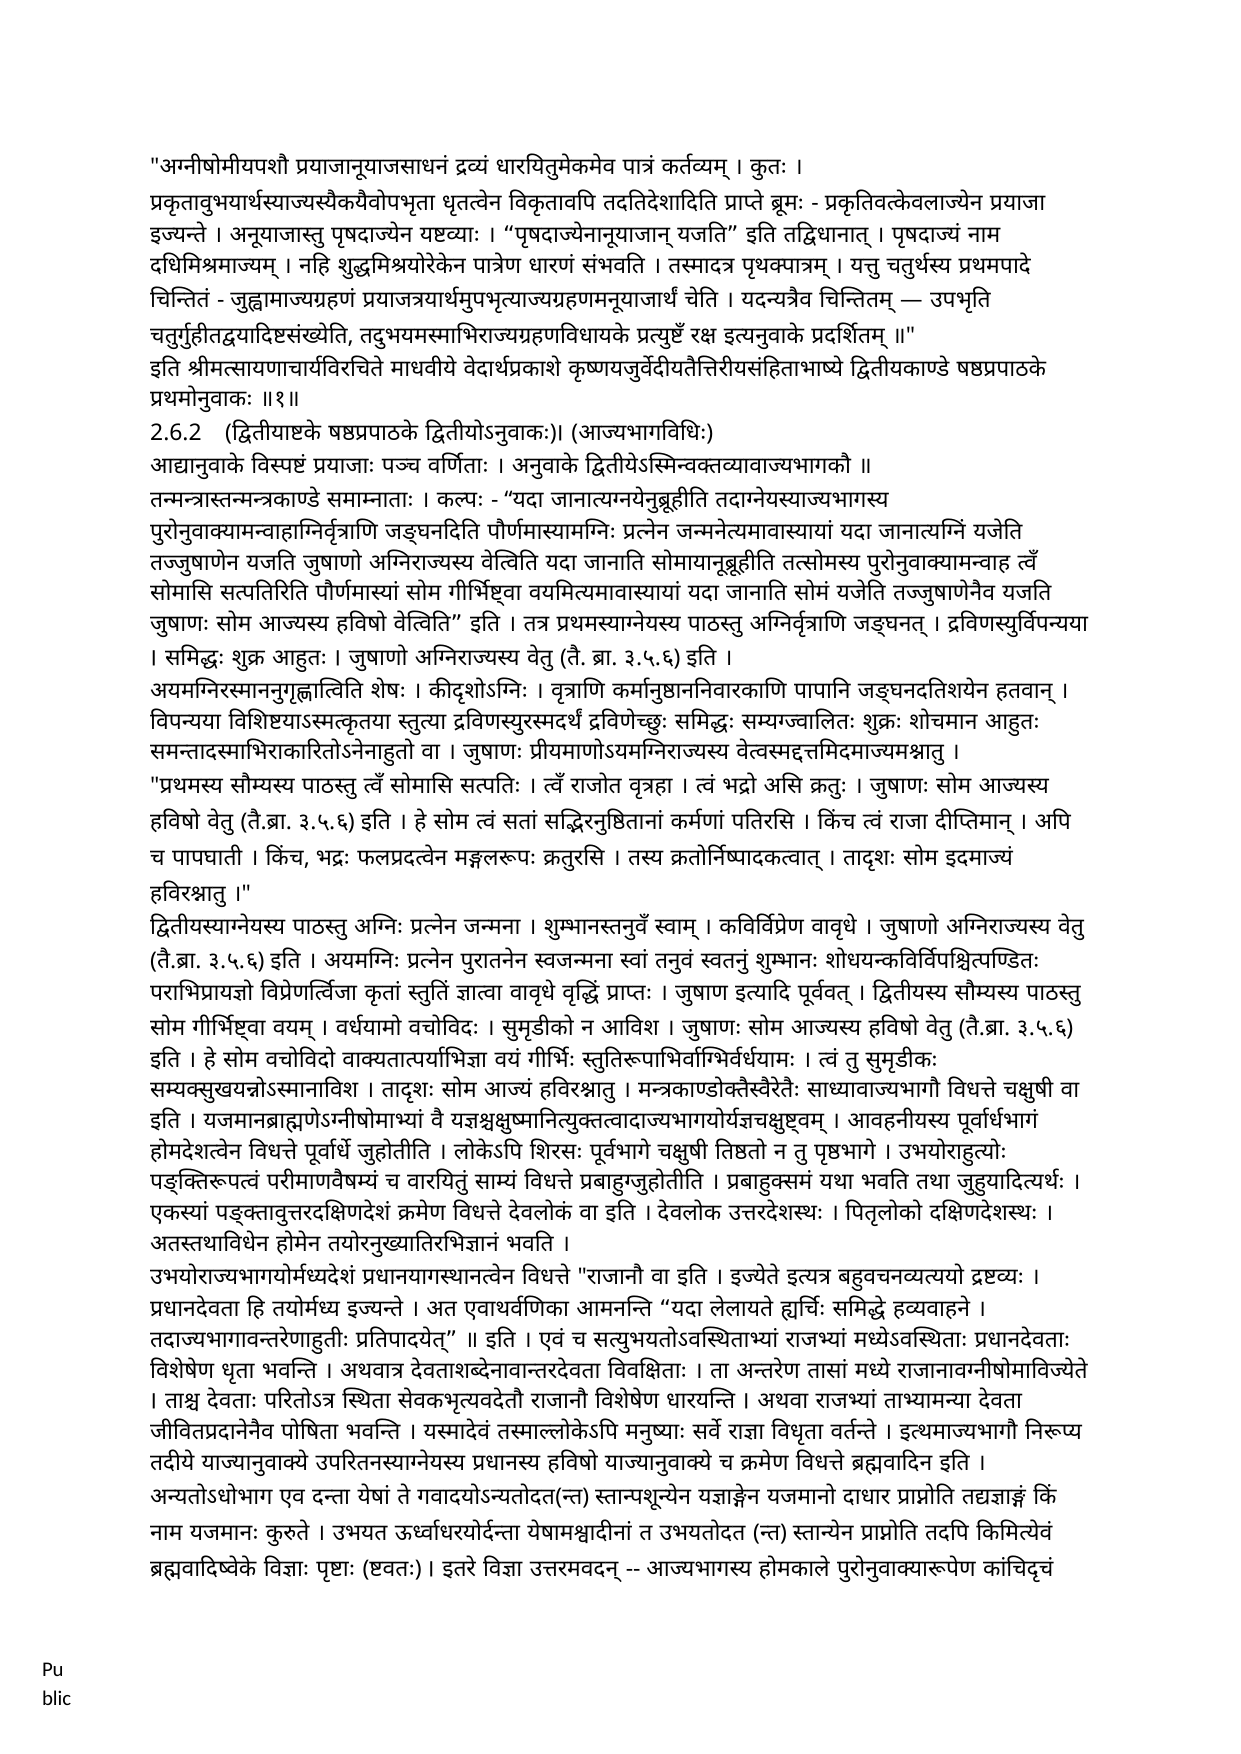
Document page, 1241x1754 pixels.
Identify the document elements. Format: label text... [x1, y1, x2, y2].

text आद्यानुवाके विस्पष्टं प्रयाजाः पञ्च वर्णिताः । अनुवाके द्वितीयेऽस्मिन्वक्तव्यावाज्यभागकौ ॥ [540, 452, 1090, 479]
text "अग्नीषोमीयपशौ प्रयाजानूयाजसाधनं द्रव्यं धारयितुमेकमेव पात्रं कर्तव्यम् । कुतः । प्रकृतावुभयार्थस्याज्यस्यैकयैवोपभृता धृतत्वेन विकृतावपि तदतिदेशादिति प्राप्ते ब्रूमः - प्रकृतिवत्केवलाज्येन प्रयाजा इज्यन्ते । अनूयाजास्तु पृषदाज्येन यष्टव्याः । “पृषदाज्येनानूयाजान् यजति” इति तद्विधानात् । पृषदाज्यं नाम दधिमिश्रमाज्यम् । नहि शुद्धमिश्रयोरेकेन पात्रेण धारणं संभवति । तस्मादत्र पृथक्पात्रम् । यत्तु चतुर्थस्य प्रथमपादे चिन्तितं - जुह्वामाज्यग्रहणं प्रयाजत्रयार्थमुपभृत्याज्यग्रहणमनूयाजार्थं चेति । यदन्यत्रैव चिन्तितम् — उपभृति चतुर्गुहीतद्वयादिष्टसंख्येति, तदुभयमस्माभिराज्यग्रहणविधायके प्रत्युष्टँ रक्ष इत्यनुवाके प्रदर्शितम् ॥" [150, 150, 1090, 350]
text 2.6.2 (द्वितीयाष्टके षष्ठप्रपाठके द्वितीयोऽनुवाकः)। (आज्यभागविधिः) [150, 416, 1090, 447]
text द्वितीयस्याग्नेयस्य पाठस्तु अग्निः प्रत्नेन जन्मना । शुम्भानस्तनुवँ स्वाम् । कविर्विप्रेण वावृधे । जुषाणो अग्निराज्यस्य वेतु (तै.ब्रा. ३.५.६) इति । अयमग्निः प्रत्नेन पुरातनेन स्वजन्मना स्वां तनुवं स्वतनुं शुम्भानः शोधयन्कविर्विपश्चित्पण्डितः पराभिप्रायज्ञो विप्रेणर्त्विजा कृतां स्तुतिं ज्ञात्वा वावृधे वृद्धिं प्राप्तः । जुषाण इत्यादि पूर्ववत् । द्वितीयस्य सौम्यस्य पाठस्तु सोम गीर्भिष्ट्वा वयम् । वर्धयामो वचोविदः । सुमृडीको न आविश । जुषाणः सोम आज्यस्य हविषो वेतु (तै.ब्रा. ३.५.६) इति । हे सोम वचोविदो वाक्यतात्पर्याभिज्ञा वयं गीर्भिः स्तुतिरूपाभिर्वाग्भिर्वर्धयामः । त्वं तु सुमृडीकः सम्यक्सुखयन्नोऽस्मानाविश । तादृशः सोम आज्यं हविरश्नातु । मन्त्रकाण्डोक्तैस्वैरेतैः साध्यावाज्यभागौ विधत्ते चक्षुषी वा इति । यजमानब्राह्मणेऽग्नीषोमाभ्यां वै यज्ञश्चक्षुष्मानित्युक्तत्वादाज्यभागयोर्यज्ञचक्षुष्ट्वम् । आवहनीयस्य पूर्वार्धभागं होमदेशत्वेन विधत्ते पूर्वार्धे जुहोतीति । लोकेऽपि शिरसः पूर्वभागे चक्षुषी तिष्ठतो न तु पृष्ठभागे । उभयोराहुत्योः पङ्क्तिरूपत्वं परीमाणवैषम्यं च वारयितुं साम्यं विधत्ते प्रबाहुग्जुहोतीति । प्रबाहुक्समं यथा भवति तथा जुहुयादित्यर्थः । [150, 913, 1090, 1195]
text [150, 1260, 1090, 1583]
text इति श्रीमत्सायणाचार्यविरचिते माधवीये वेदार्थप्रकाशे कृष्णयजुर्वेदीयतैत्तिरीयसंहिताभाष्ये द्वितीयकाण्डे षष्ठप्रपाठके प्रथमोनुवाकः ॥१॥ [150, 355, 1090, 412]
text आद्यानुवाके विस्पष्टं प्रयाजाः पञ्च वर्णिताः । अनुवाके द्वितीयेऽस्मिन्वक्तव्यावाज्यभागकौ ॥ [206, 452, 569, 479]
text "प्रथमस्य सौम्यस्य पाठस्तु त्वँ सोमासि सत्पतिः । त्वँ राजोत वृत्रहा । त्वं भद्रो असि क्रतुः । जुषाणः सोम आज्यस्य हविषो वेतु (तै.ब्रा. ३.५.६) इति । हे सोम त्वं सतां सद्भिरनुष्ठितानां कर्मणां पतिरसि । किंच त्वं राजा दीप्तिमान् । अपि च पापघाती । किंच, भद्रः फलप्रदत्वेन मङ्गलरूपः क्रतुरसि । तस्य क्रतोर्निष्पादकत्वात् । तादृशः सोम इदमाज्यं हविरश्नातु ।" [150, 769, 1090, 908]
text एकस्यां पङ्क्तावुत्तरदक्षिणदेशं क्रमेण विधत्ते देवलोकं वा इति । देवलोक उत्तरदेशस्थः । पितृलोको दक्षिणदेशस्थः । अतस्तथाविधेन होमेन तयोरनुख्यातिरभिज्ञानं भवति । [150, 1199, 1090, 1256]
text अयमग्निरस्माननुगृह्णात्विति शेषः । कीदृशोऽग्निः । वृत्राणि कर्मानुष्ठाननिवारकाणि पापानि जङ्घनदतिशयेन हतवान् । विपन्यया विशिष्टयाऽस्मत्कृतया स्तुत्या द्रविणस्युरस्मदर्थं द्रविणेच्छुः समिद्धः सम्यग्ज्वालितः शुक्रः शोचमान आहुतः समन्तादस्माभिराकारितोऽनेनाहुतो वा । जुषाणः प्रीयमाणोऽयमग्निराज्यस्य वेत्वस्मद्दत्तमिदमाज्यमश्नातु । [150, 677, 1090, 765]
text तन्मन्त्रास्तन्मन्त्रकाण्डे समाम्नाताः । कल्पः - “यदा जानात्यग्नयेनुब्रूहीति तदाग्नेयस्याज्यभागस्य पुरोनुवाक्यामन्वाहाग्निर्वृत्राणि जङ्घनदिति पौर्णमास्यामग्निः प्रत्नेन जन्मनेत्यमावास्यायां यदा जानात्यग्निं यजेति तज्जुषाणेन यजति जुषाणो अग्निराज्यस्य वेत्विति यदा जानाति सोमायानूब्रूहीति तत्सोमस्य पुरोनुवाक्यामन्वाह त्वँ सोमासि सत्पतिरिति पौर्णमास्यां सोम गीर्भिष्ट्वा वयमित्यमावास्यायां यदा जानाति सोमं यजेति तज्जुषाणेनैव यजति जुषाणः सोम आज्यस्य हविषो वेत्विति” इति । तत्र प्रथमस्याग्नेयस्य पाठस्तु अग्निर्वृत्राणि जङ्घनत् । द्रविणस्युर्विपन्यया । समिद्धः शुक्र आहुतः । जुषाणो अग्निराज्यस्य वेतु (तै. ब्रा. ३.५.६) इति । [150, 483, 1090, 672]
